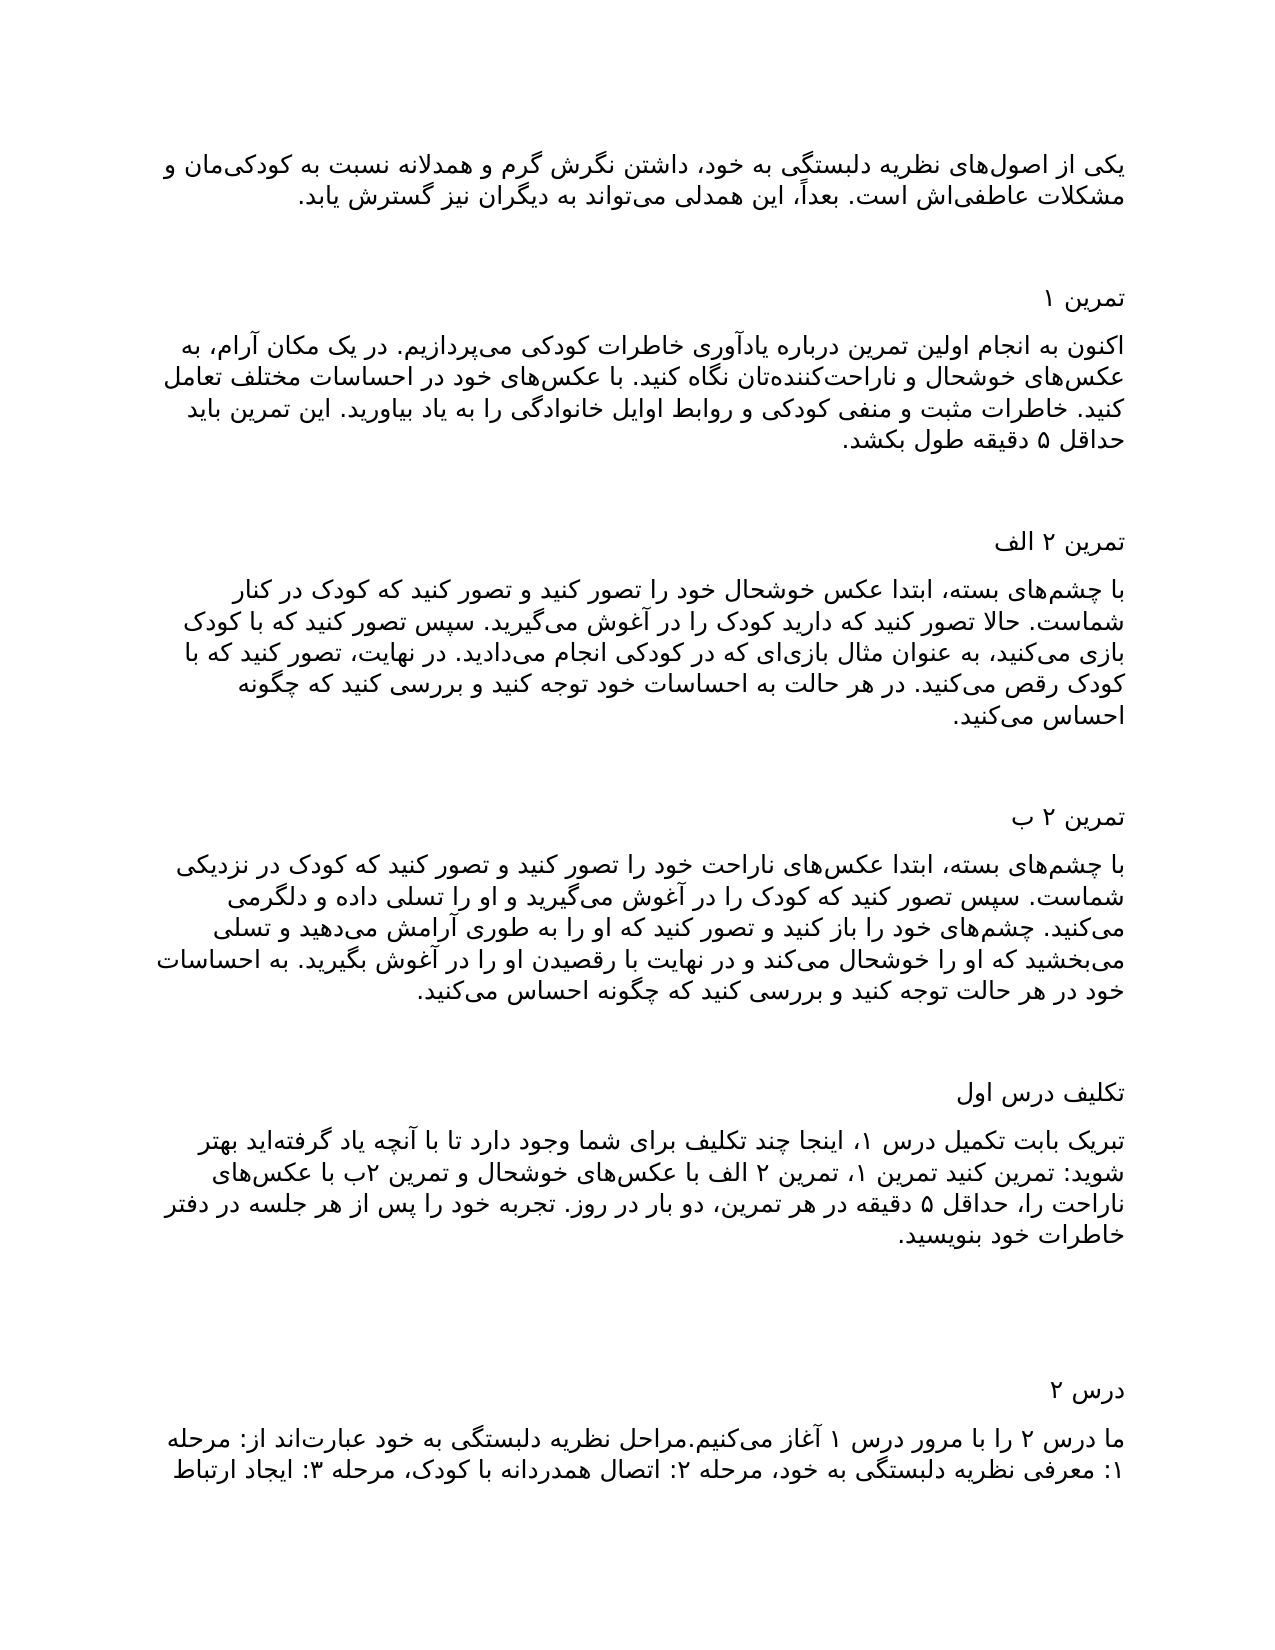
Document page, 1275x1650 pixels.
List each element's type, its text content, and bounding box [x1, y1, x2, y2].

text با چشم‌های بسته، ابتدا عکس‌های ناراحت خود را تصور کنید و تصور کنید که کودک در نزدیکی شماست. سپس تصور کنید که کودک را در آغوش می‌گیرید و او را تسلی داده و دلگرمی می‌کنید. چشم‌های خود را باز کنید و تصور کنید که او را به طوری آرامش می‌دهید و تسلی می‌بخشید که او را خوشحال می‌کند و در نهایت با رقصیدن او را در آغوش بگیرید. به احساسات خود در هر حالت توجه کنید و بررسی کنید که چگونه احساس می‌کنید. [150, 851, 1125, 1006]
text تمرین ۱ [150, 283, 1125, 312]
text با چشم‌های بسته، ابتدا عکس خوشحال خود را تصور کنید و تصور کنید که کودک در کنار شماست. حالا تصور کنید که دارید کودک را در آغوش می‌گیرید. سپس تصور کنید که با کودک بازی می‌کنید، به عنوان مثال بازی‌ای که در کودکی انجام می‌دادید. در نهایت، تصور کنید که با کودک رقص می‌کنید. در هر حالت به احساسات خود توجه کنید و بررسی کنید که چگونه احساس می‌کنید. [150, 575, 1125, 730]
text اکنون به انجام اولین تمرین درباره یادآوری خاطرات کودکی می‌پردازیم. در یک مکان آرام، به عکس‌های خوشحال و ناراحت‌کننده‌تان نگاه کنید. با عکس‌های خود در احساسات مختلف تعامل کنید. خاطرات مثبت و منفی کودکی و روابط اوایل خانوادگی را به یاد بیاورید. این تمرین باید حداقل ۵ دقیقه طول بکشد. [150, 331, 1125, 455]
text درس ۲ [150, 1376, 1125, 1405]
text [150, 1424, 1125, 1484]
text تمرین ۲ ب [150, 803, 1125, 832]
text تکلیف درس اول [150, 1078, 1125, 1107]
text تمرین ۲ الف [150, 527, 1125, 556]
text تبریک بابت تکمیل درس ۱، اینجا چند تکلیف برای شما وجود دارد تا با آنچه یاد گرفته‌اید بهتر شوید: تمرین کنید تمرین ۱، تمرین ۲ الف با عکس‌های خوشحال و تمرین ۲ب با عکس‌های ناراحت را، حداقل ۵ دقیقه در هر تمرین، دو بار در روز. تجربه خود را پس از هر جلسه در دفتر خاطرات خود بنویسید. [150, 1126, 1125, 1250]
text یکی از اصول‌های نظریه دلبستگی به خود، داشتن نگرش گرم و همدلانه نسبت به کودکی‌مان و مشکلات عاطفی‌اش است. بعداً، این همدلی می‌تواند به دیگران نیز گسترش یابد. [150, 150, 1125, 211]
